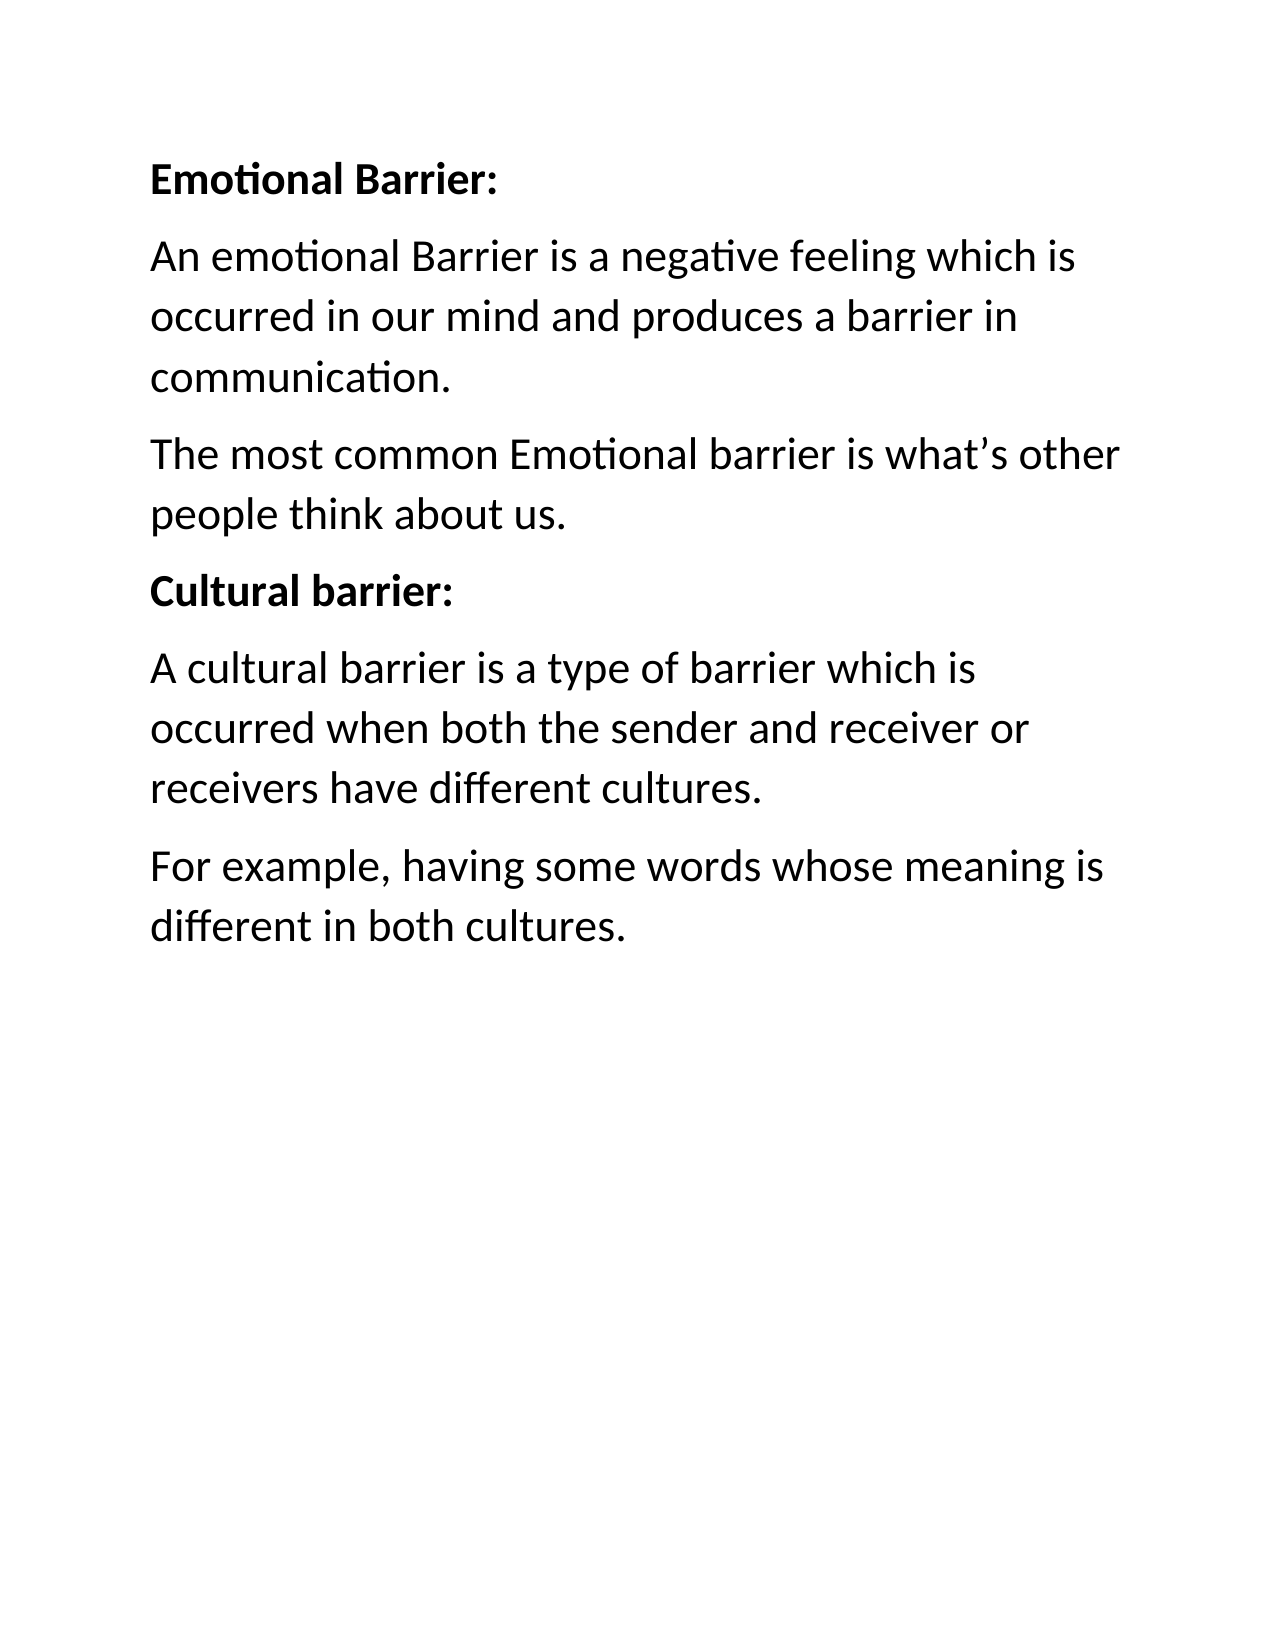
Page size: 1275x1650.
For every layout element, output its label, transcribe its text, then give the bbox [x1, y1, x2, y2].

text For example, having some words whose meaning is different in both cultures. [150, 836, 1125, 953]
text An emotional Barrier is a negative feeling which is occurred in our mind and produces a barrier in communication. [150, 227, 1125, 403]
text Cultural barrier: [150, 562, 1125, 618]
text A cultural barrier is a type of barrier which is occurred when both the sender and receiver or receivers have different cultures. [150, 639, 1125, 815]
text Emotional Barrier: [150, 150, 1125, 206]
text The most common Emotional barrier is what’s other people think about us. [150, 424, 1125, 541]
